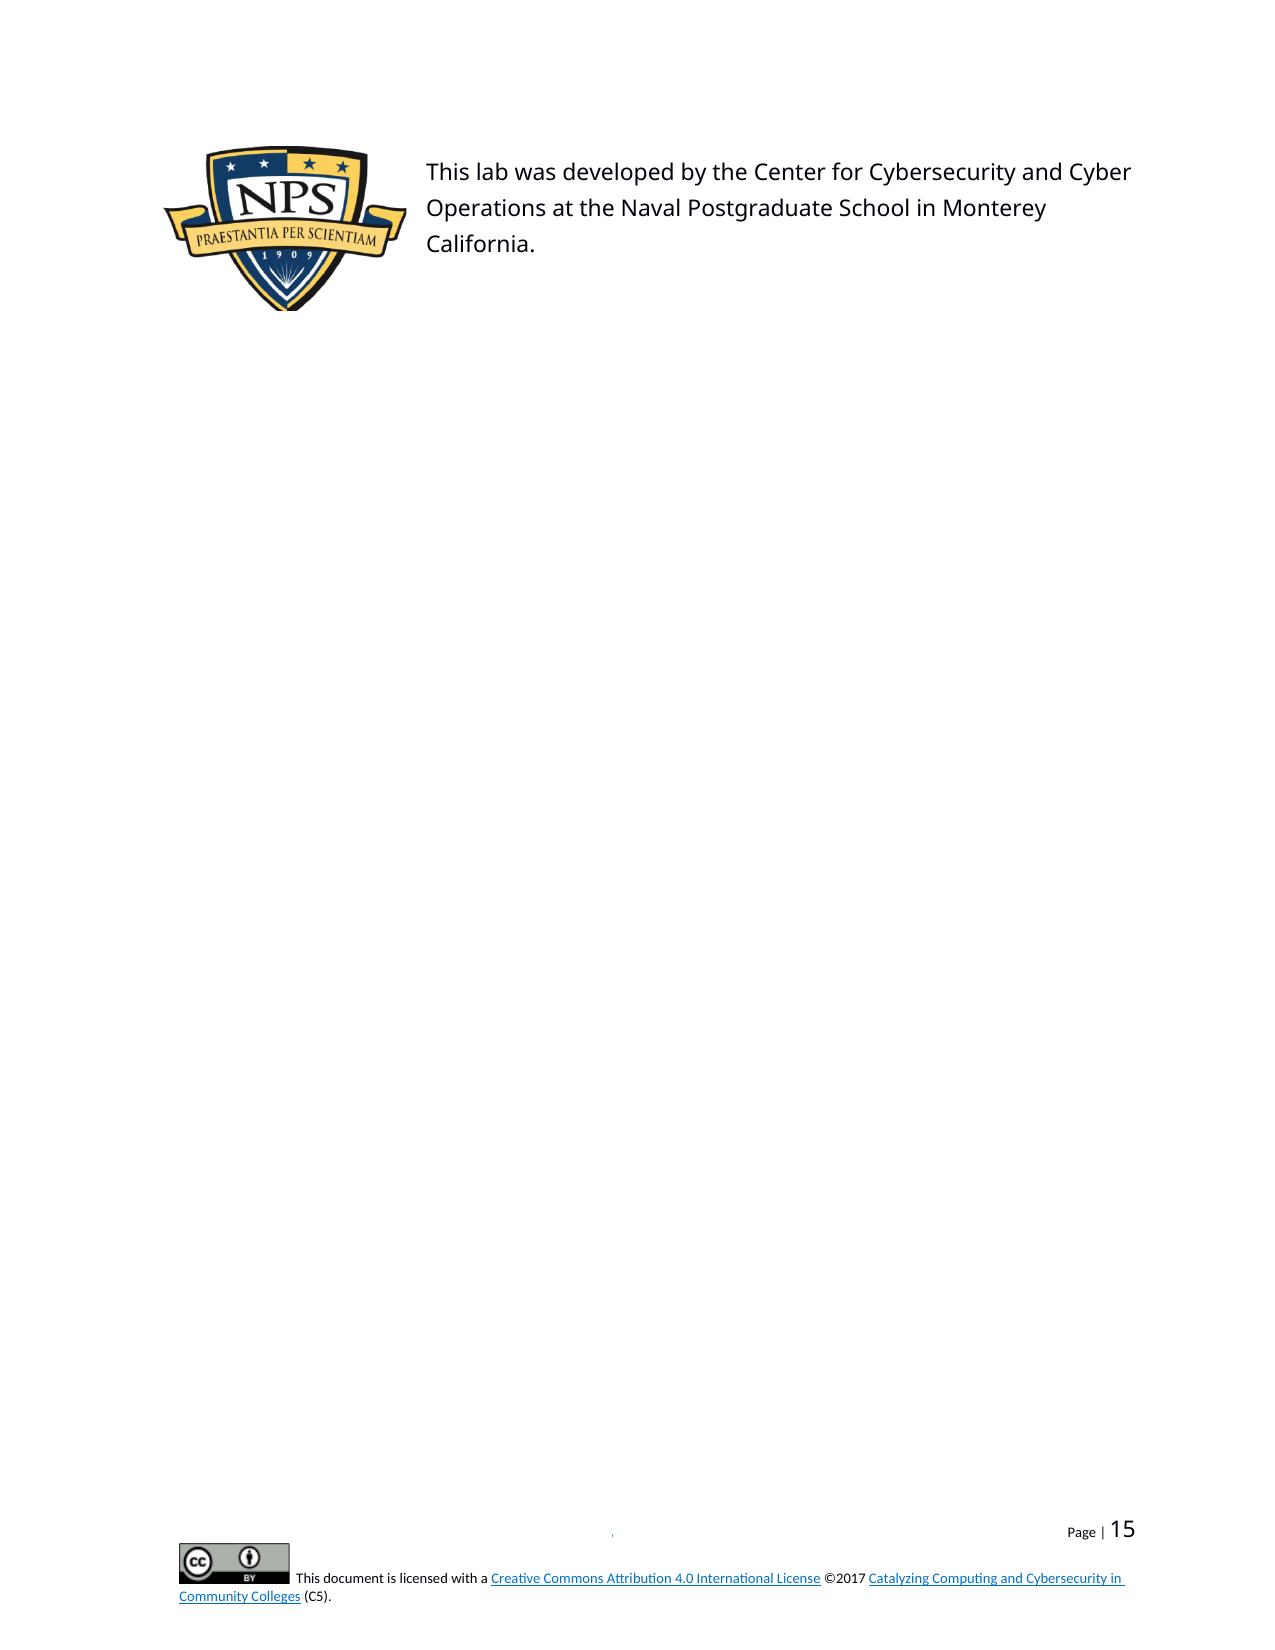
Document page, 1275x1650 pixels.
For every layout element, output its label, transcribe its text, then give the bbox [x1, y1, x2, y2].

picture [163, 146, 407, 310]
picture [179, 1543, 290, 1584]
text This lab was developed by the Center for Cybersecurity and Cyber Operations at the Naval Postgraduate School in Monterey California. [407, 156, 1135, 259]
